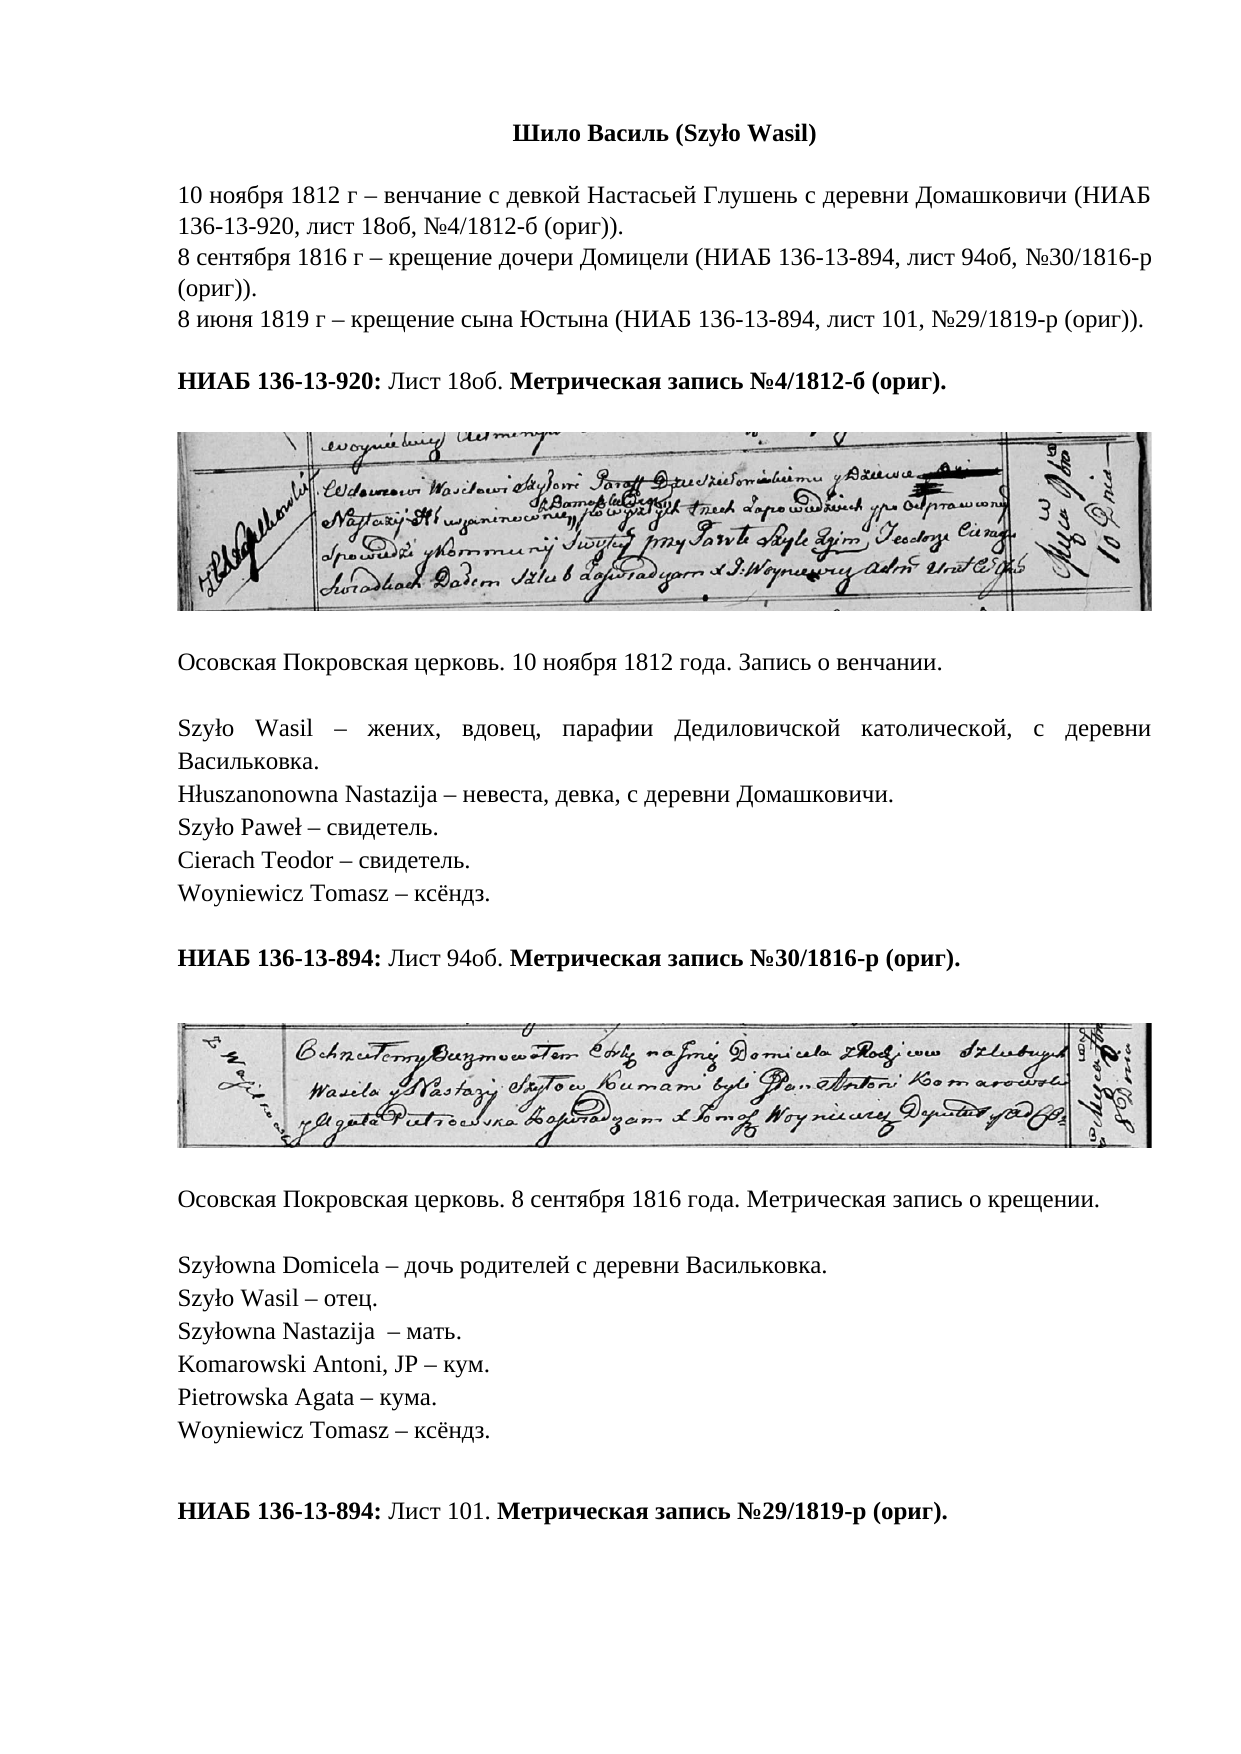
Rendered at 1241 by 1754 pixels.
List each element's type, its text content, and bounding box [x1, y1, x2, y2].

text Осовская Покровская церковь. 8 сентября 1816 года. Метрическая запись о крещении. [177, 1184, 1152, 1213]
text Woyniewicz Tomasz – ксёндз. [177, 1416, 1152, 1444]
text 10 ноября 1812 г – венчание с девкой Настасьей Глушень с деревни Домашковичи (НИАБ 136-13-920, лист 18об, №4/1812-б (ориг)). [177, 180, 1152, 240]
text НИАБ 136-13-894: Лист 101. Метрическая запись №29/1819-р (ориг). [177, 1496, 1152, 1525]
picture [177, 1023, 1152, 1148]
text 8 сентября 1816 г – крещение дочери Домицели (НИАБ 136-13-894, лист 94об, №30/1816-р (ориг)). [177, 242, 1152, 302]
text Szyłowna Domicela – дочь родителей с деревни Васильковка. [177, 1250, 1152, 1279]
text Szyło Wasil – отец. [177, 1283, 1152, 1312]
picture [177, 432, 1152, 611]
text Шило Василь (Szyło Wasil) [177, 118, 1152, 147]
text Komarowski Antoni, JP – кум. [177, 1349, 1152, 1378]
text Осовская Покровская церковь. 10 ноября 1812 года. Запись о венчании. [177, 647, 1152, 676]
text Szyło Paweł – свидетель. [177, 812, 1152, 841]
text Woyniewicz Tomasz – ксёндз. [177, 878, 1152, 907]
text 8 июня 1819 г – крещение сына Юстына (НИАБ 136-13-894, лист 101, №29/1819-р (ориг)). [177, 304, 1152, 333]
text НИАБ 136-13-920: Лист 18об. Метрическая запись №4/1812-б (ориг). [177, 366, 1152, 395]
text Szyło Wasil – жених, вдовец, парафии Дедиловичской католической, с деревни Васильковка. [177, 713, 1152, 775]
text Pietrowska Agata – кума. [177, 1382, 1152, 1411]
text Cierach Teodor – свидетель. [177, 846, 1152, 874]
text НИАБ 136-13-894: Лист 94об. Метрическая запись №30/1816-р (ориг). [177, 943, 1152, 971]
text Hłuszanonowna Nastazija – невеста, девка, с деревни Домашковичи. [177, 779, 1152, 808]
text Szyłowna Nastazija – мать. [177, 1316, 1152, 1345]
